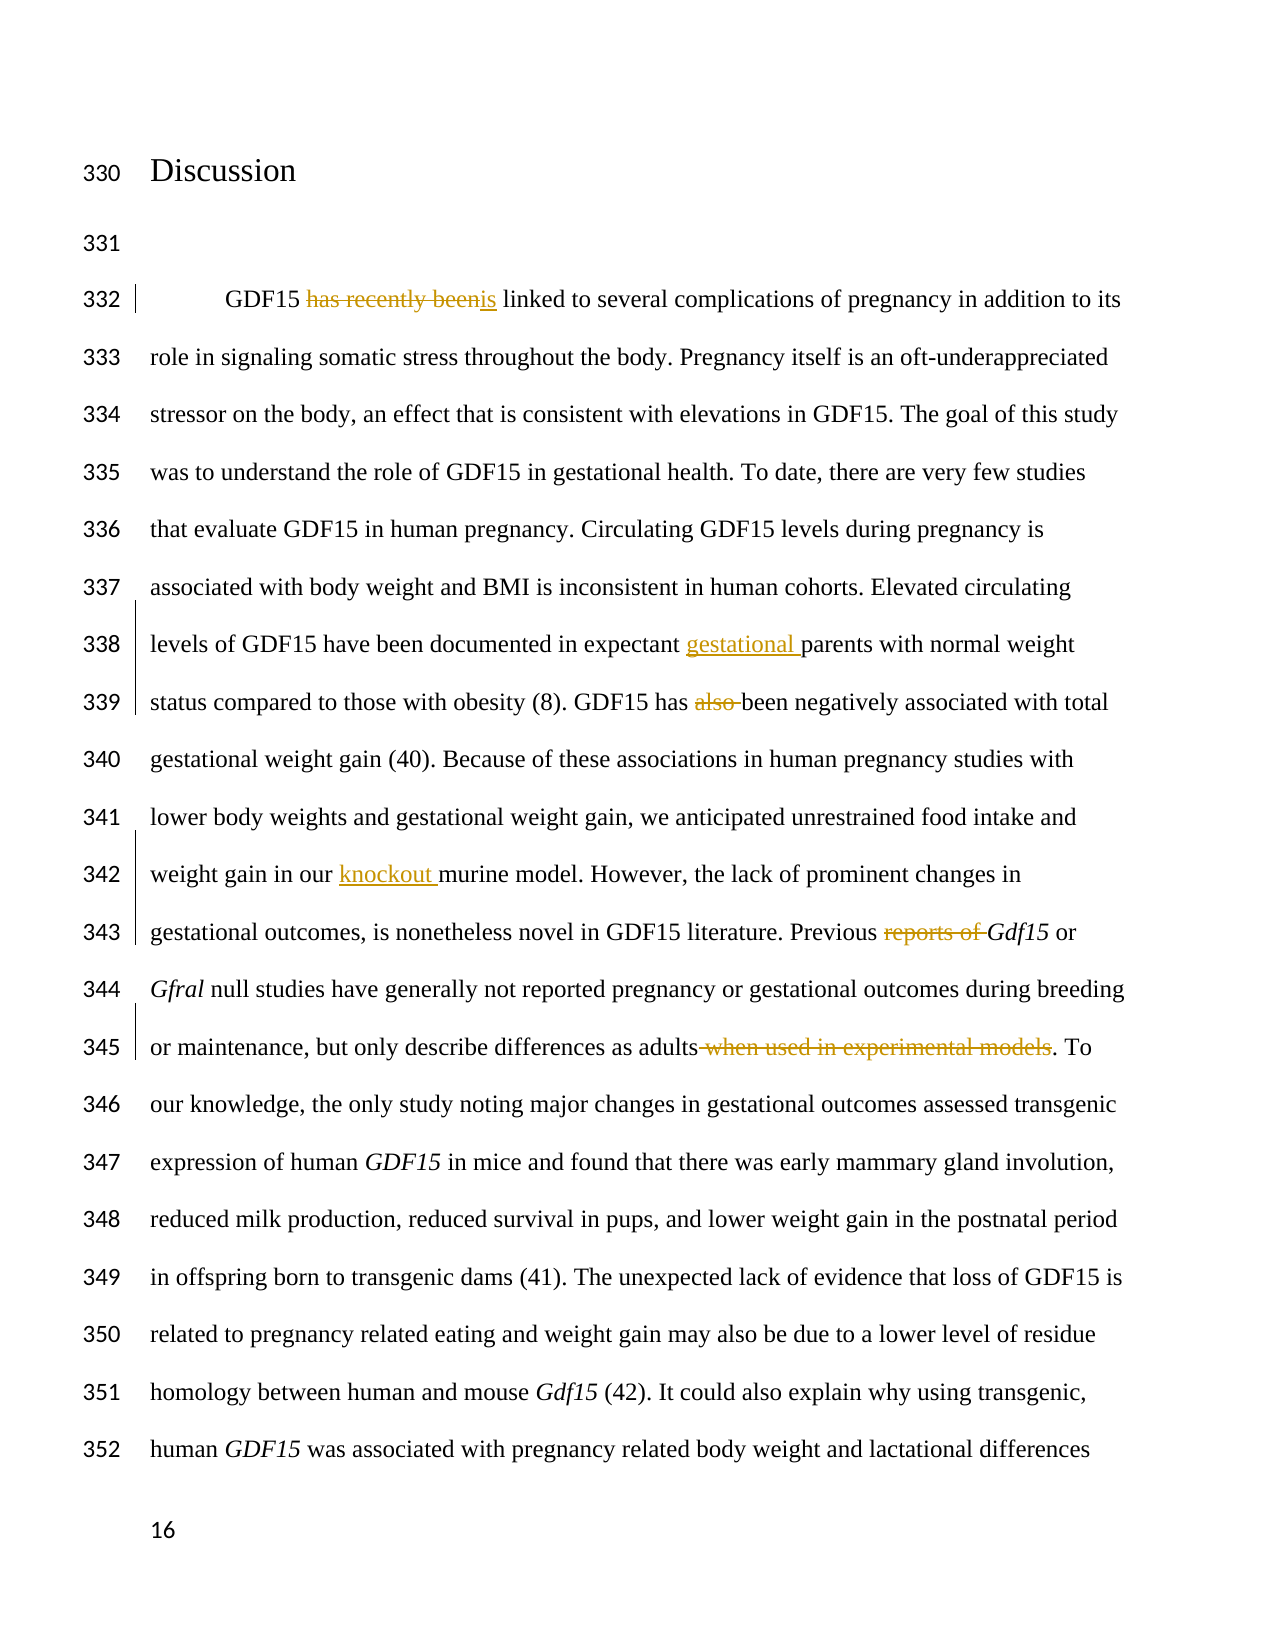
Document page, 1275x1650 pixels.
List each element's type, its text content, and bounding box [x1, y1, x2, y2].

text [150, 284, 1125, 1463]
subtitle Discussion [150, 150, 1125, 188]
